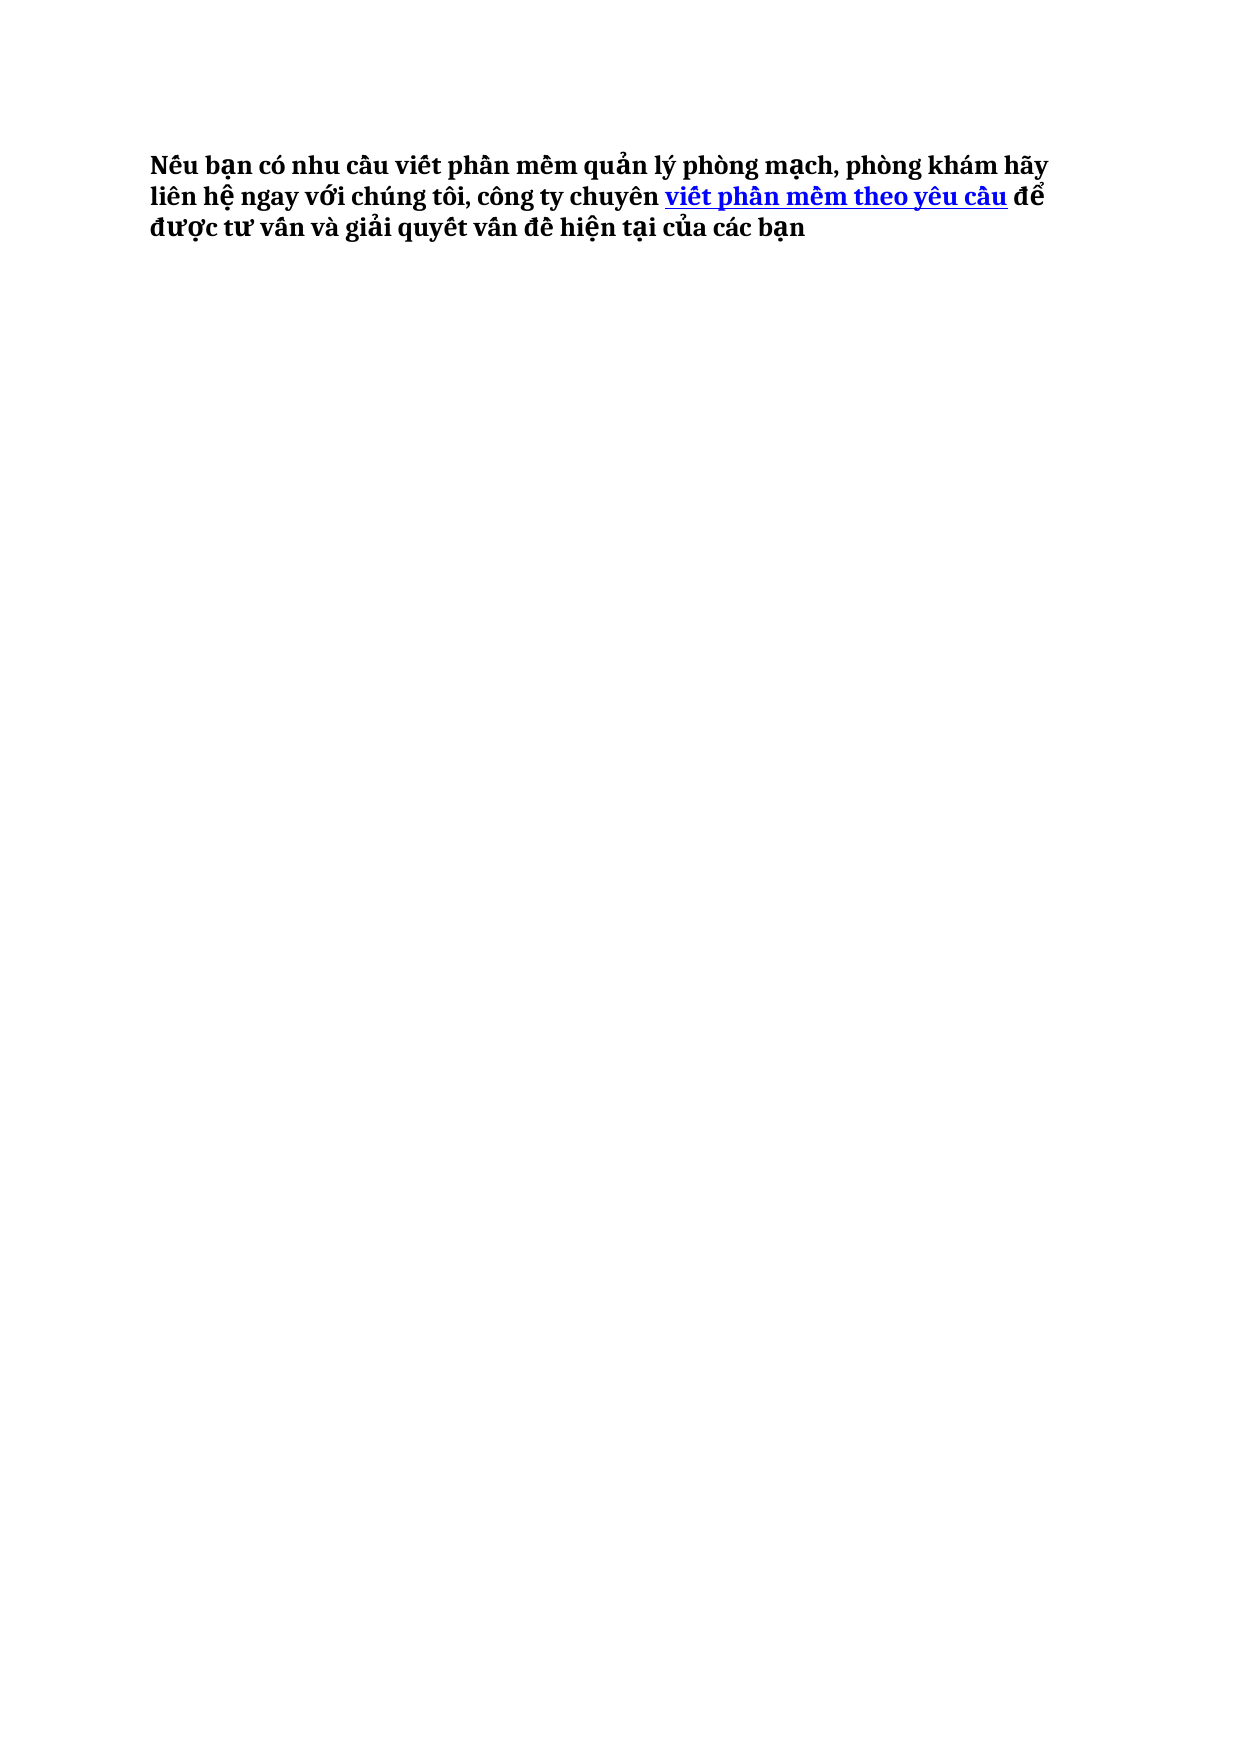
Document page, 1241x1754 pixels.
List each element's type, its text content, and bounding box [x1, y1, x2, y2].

text Nếu bạn có nhu cầu viết phần mềm quản lý phòng mạch, phòng khám hãy liên hệ ngay với chúng tôi, công ty chuyên viết phần mềm theo yêu cầu để được tư vấn và giải quyết vấn đề hiện tại của các bạn [150, 150, 1090, 243]
